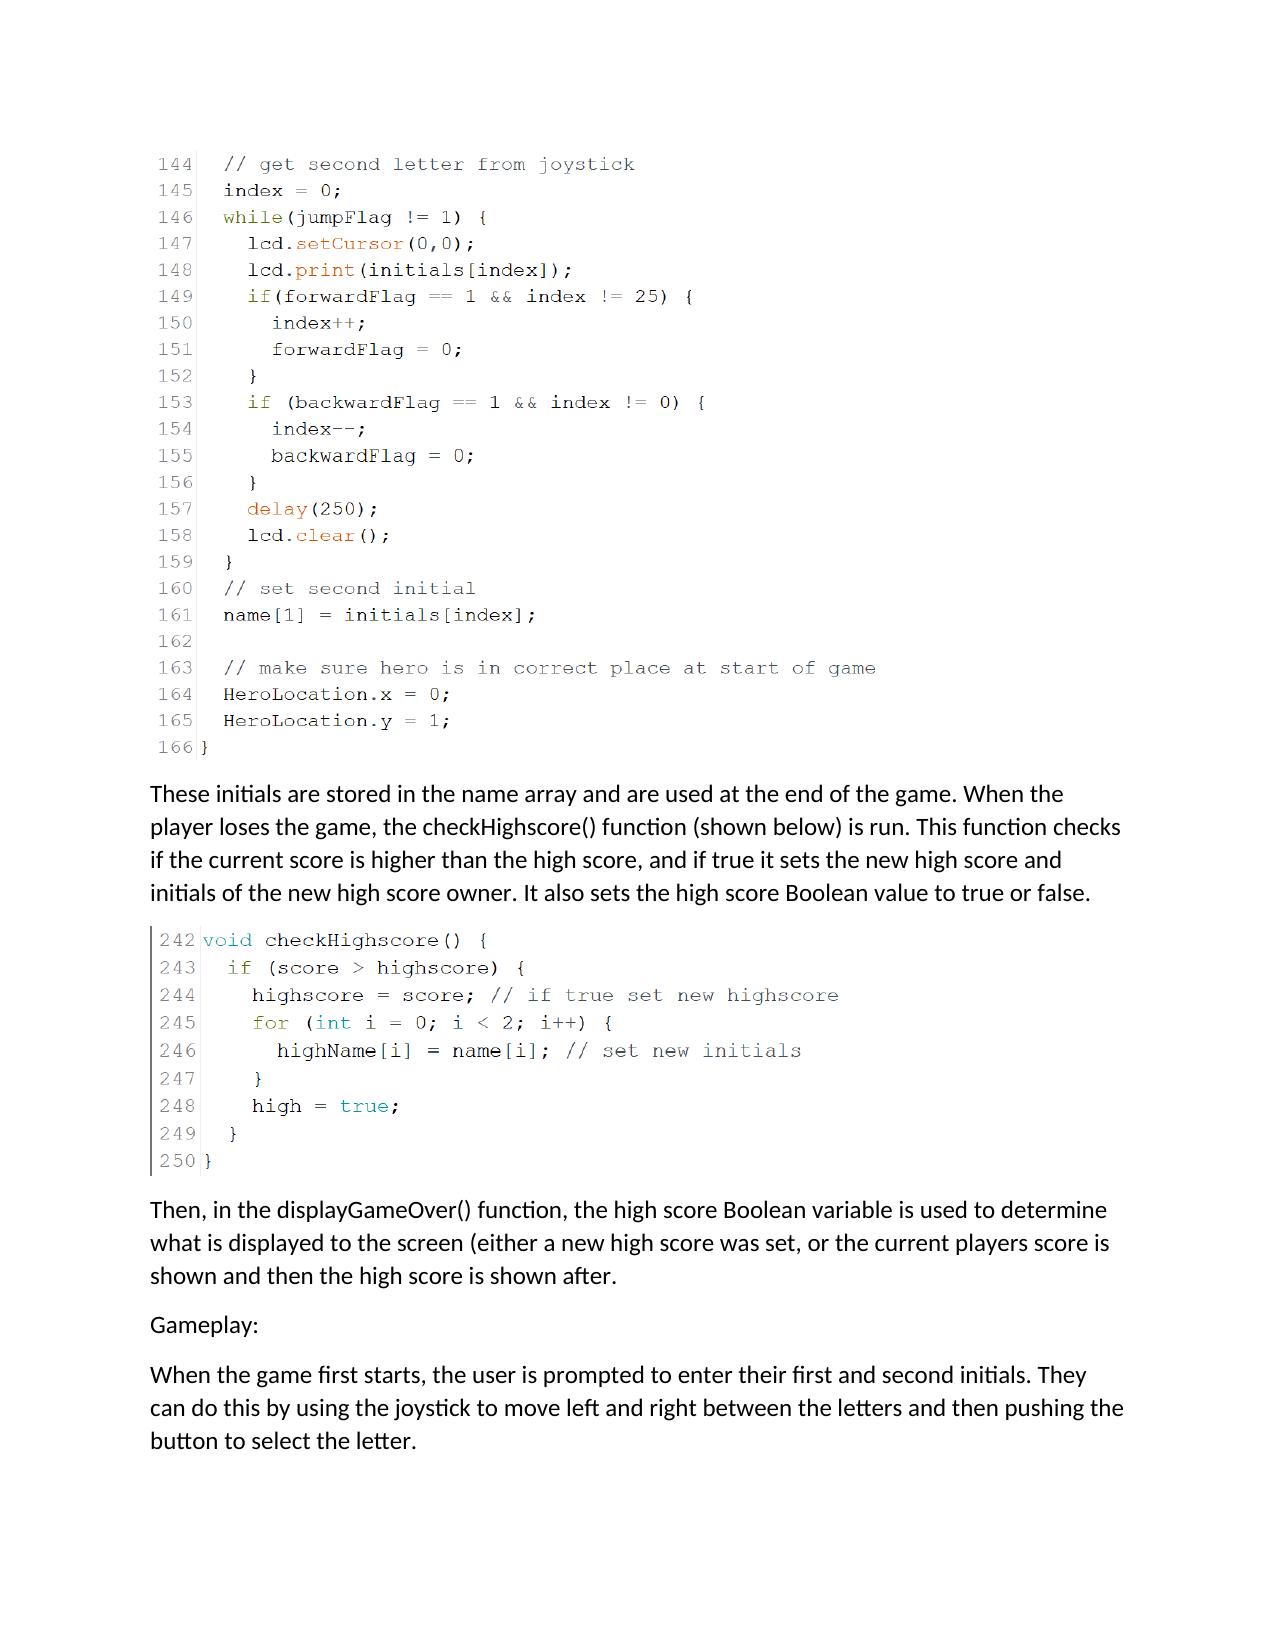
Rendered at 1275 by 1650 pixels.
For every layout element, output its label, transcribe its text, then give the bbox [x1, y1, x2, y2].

text These initials are stored in the name array and are used at the end of the game. When the player loses the game, the checkHighscore() function (shown below) is run. This function checks if the current score is higher than the high score, and if true it sets the new high score and initials of the new high score owner. It also sets the high score Boolean value to true or false. [150, 778, 1125, 908]
picture [150, 150, 901, 760]
text Gameplay: [150, 1309, 1125, 1340]
picture [150, 926, 861, 1176]
text Then, in the displayGameOver() function, the high score Boolean variable is used to determine what is displayed to the screen (either a new high score was set, or the current players score is shown and then the high score is shown after. [150, 1194, 1125, 1291]
text When the game first starts, the user is prompted to enter their first and second initials. They can do this by using the joystick to move left and right between the letters and then pushing the button to select the letter. [150, 1359, 1125, 1456]
